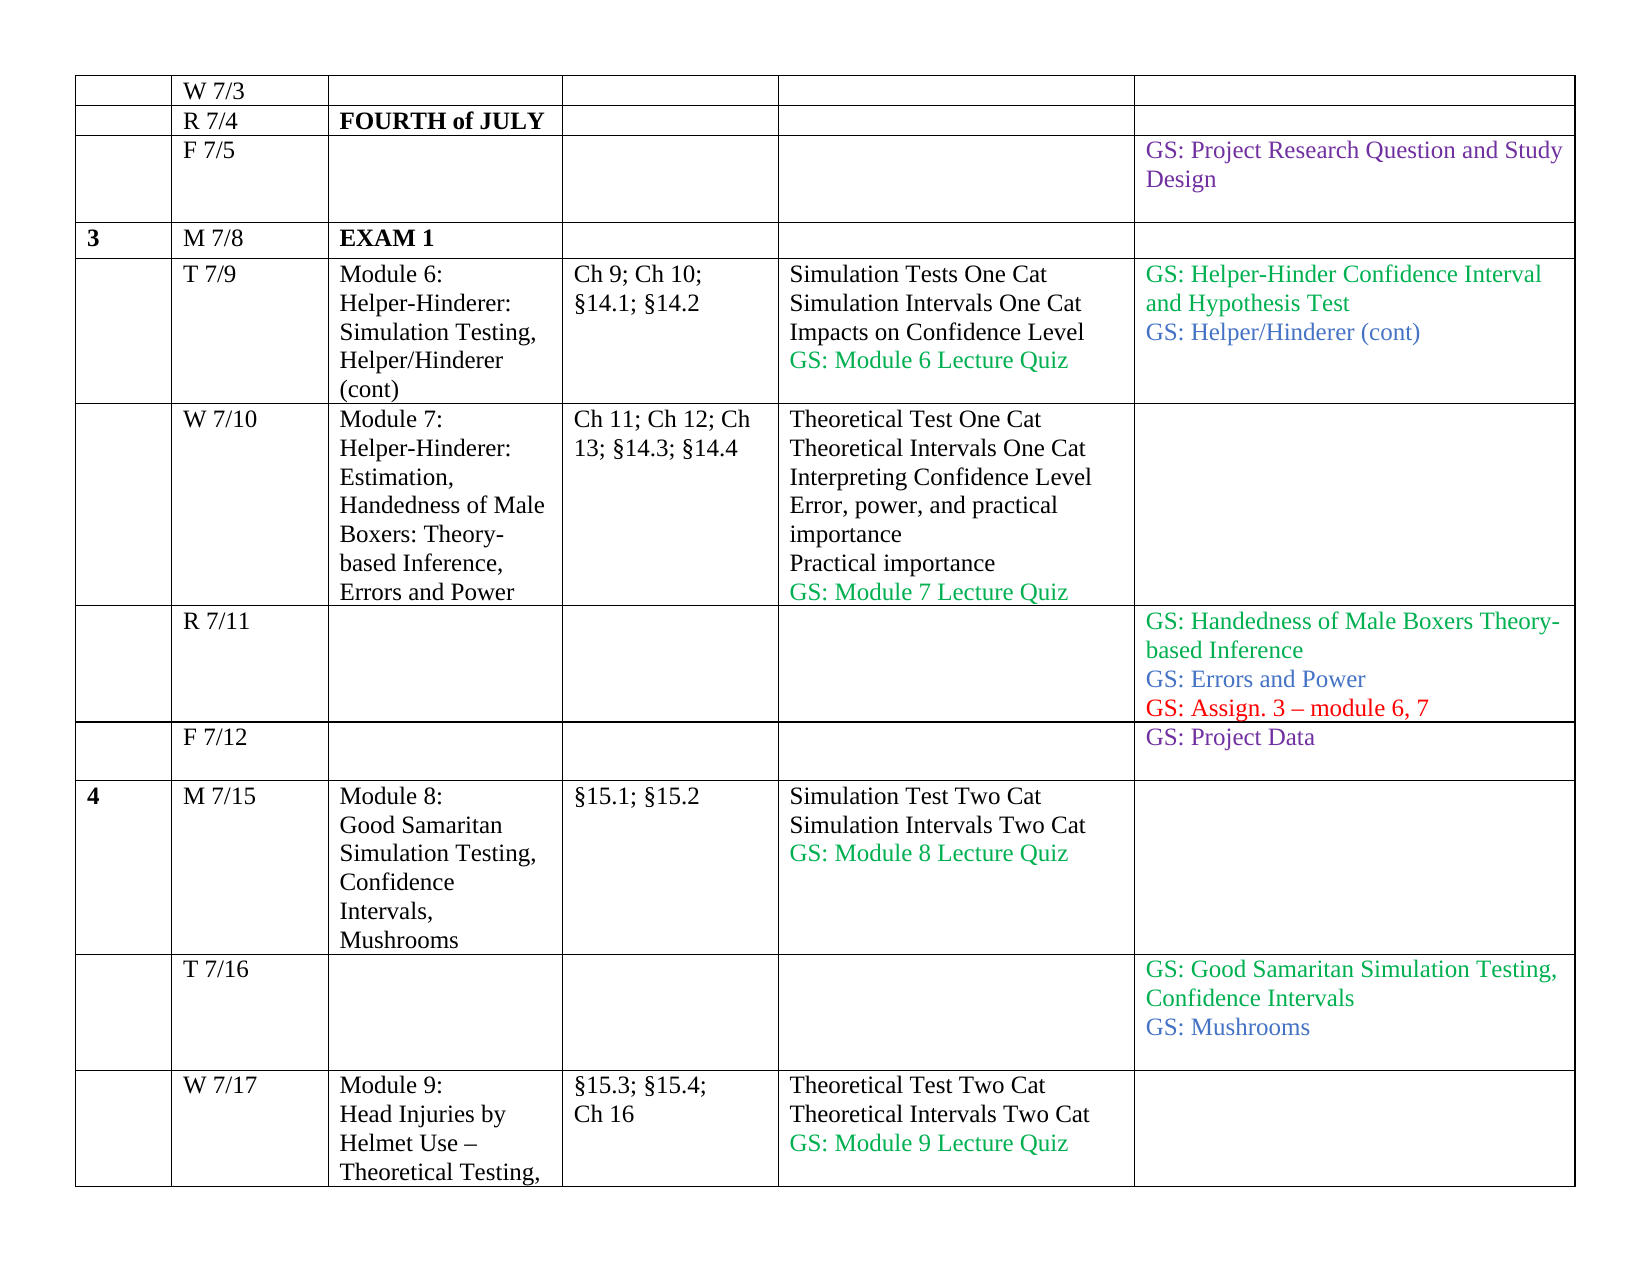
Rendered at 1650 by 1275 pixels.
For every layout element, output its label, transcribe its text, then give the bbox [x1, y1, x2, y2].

table_cell [779, 723, 1134, 780]
table_cell Module 6: Helper-Hinderer: Simulation Testing, Helper/Hinderer (cont) [329, 259, 562, 403]
table_cell FOURTH of JULY [329, 106, 562, 134]
table_cell §15.1; §15.2 [563, 781, 778, 953]
table_cell [563, 223, 778, 258]
table_cell W 7/10 [172, 404, 328, 605]
table_cell Ch 11; Ch 12; Ch 13; §14.3; §14.4 [563, 404, 778, 605]
table_cell GS: Project Data [1135, 723, 1574, 780]
table_cell [779, 106, 1134, 134]
table_cell [1135, 781, 1574, 953]
table_cell [1135, 404, 1574, 605]
table_cell GS: Handedness of Male Boxers Theory-based Inference GS: Errors and Power GS: Assign. 3 – module 6, 7 [1135, 606, 1574, 721]
table_cell [779, 955, 1134, 1069]
table_cell GS: Project Research Question and Study Design [1135, 136, 1574, 222]
table_cell [76, 136, 171, 222]
table_cell Simulation Test Two Cat Simulation Intervals Two Cat GS: Module 8 Lecture Quiz [779, 781, 1134, 953]
table_cell 3 [76, 223, 171, 258]
table_cell [76, 404, 171, 605]
table_cell [329, 955, 562, 1069]
table_cell [563, 136, 778, 222]
table_cell R 7/11 [172, 606, 328, 721]
table_cell [779, 136, 1134, 222]
table_cell Module 7: Helper-Hinderer: Estimation, Handedness of Male Boxers: Theory-based Inference, Errors and Power [329, 404, 562, 605]
table_cell F 7/12 [172, 723, 328, 780]
table_cell [779, 76, 1134, 105]
table_cell [329, 76, 562, 105]
table_cell Module 8: Good Samaritan Simulation Testing, Confidence Intervals, Mushrooms [329, 781, 562, 953]
table_cell [76, 76, 171, 105]
table_cell Theoretical Test One Cat Theoretical Intervals One Cat Interpreting Confidence Level Error, power, and practical importance Practical importance GS: Module 7 Lecture Quiz [779, 404, 1134, 605]
table_cell [779, 223, 1134, 258]
table_cell Theoretical Test Two Cat Theoretical Intervals Two Cat GS: Module 9 Lecture Quiz [779, 1071, 1134, 1186]
table_cell GS: Good Samaritan Simulation Testing, Confidence Intervals GS: Mushrooms [1135, 955, 1574, 1069]
table_cell [1135, 1071, 1574, 1186]
table_cell T 7/16 [172, 955, 328, 1069]
table_cell [329, 606, 562, 721]
table_cell T 7/9 [172, 259, 328, 403]
table_cell GS: Helper-Hinder Confidence Interval and Hypothesis Test GS: Helper/Hinderer (cont) [1135, 259, 1574, 403]
table_cell 4 [76, 781, 171, 953]
table_cell F 7/5 [172, 136, 328, 222]
table_cell [76, 259, 171, 403]
table_cell [563, 723, 778, 780]
table_cell W 7/3 [172, 76, 328, 105]
table_cell Module 9: Head Injuries by Helmet Use – Theoretical Testing, Confidence Intervals, Diabetes [329, 1071, 562, 1186]
table_cell [76, 955, 171, 1069]
table_cell [76, 723, 171, 780]
table_cell [563, 76, 778, 105]
table_cell [1135, 223, 1574, 258]
table_cell [1135, 106, 1574, 134]
table_cell §15.3; §15.4; Ch 16 [563, 1071, 778, 1186]
table_cell [563, 606, 778, 721]
table_cell [1135, 76, 1574, 105]
table_cell Ch 9; Ch 10; §14.1; §14.2 [563, 259, 778, 403]
table_cell [76, 106, 171, 134]
table_cell W 7/17 [172, 1071, 328, 1186]
table_cell EXAM 1 [329, 223, 562, 258]
table_cell [329, 723, 562, 780]
table_cell [329, 136, 562, 222]
table_cell M 7/8 [172, 223, 328, 258]
table_cell [563, 955, 778, 1069]
table_cell [76, 606, 171, 721]
table_cell Simulation Tests One Cat Simulation Intervals One Cat Impacts on Confidence Level GS: Module 6 Lecture Quiz [779, 259, 1134, 403]
table_cell M 7/15 [172, 781, 328, 953]
table_cell R 7/4 [172, 106, 328, 134]
table_cell [76, 1071, 171, 1186]
table_cell [563, 106, 778, 134]
table_cell [779, 606, 1134, 721]
